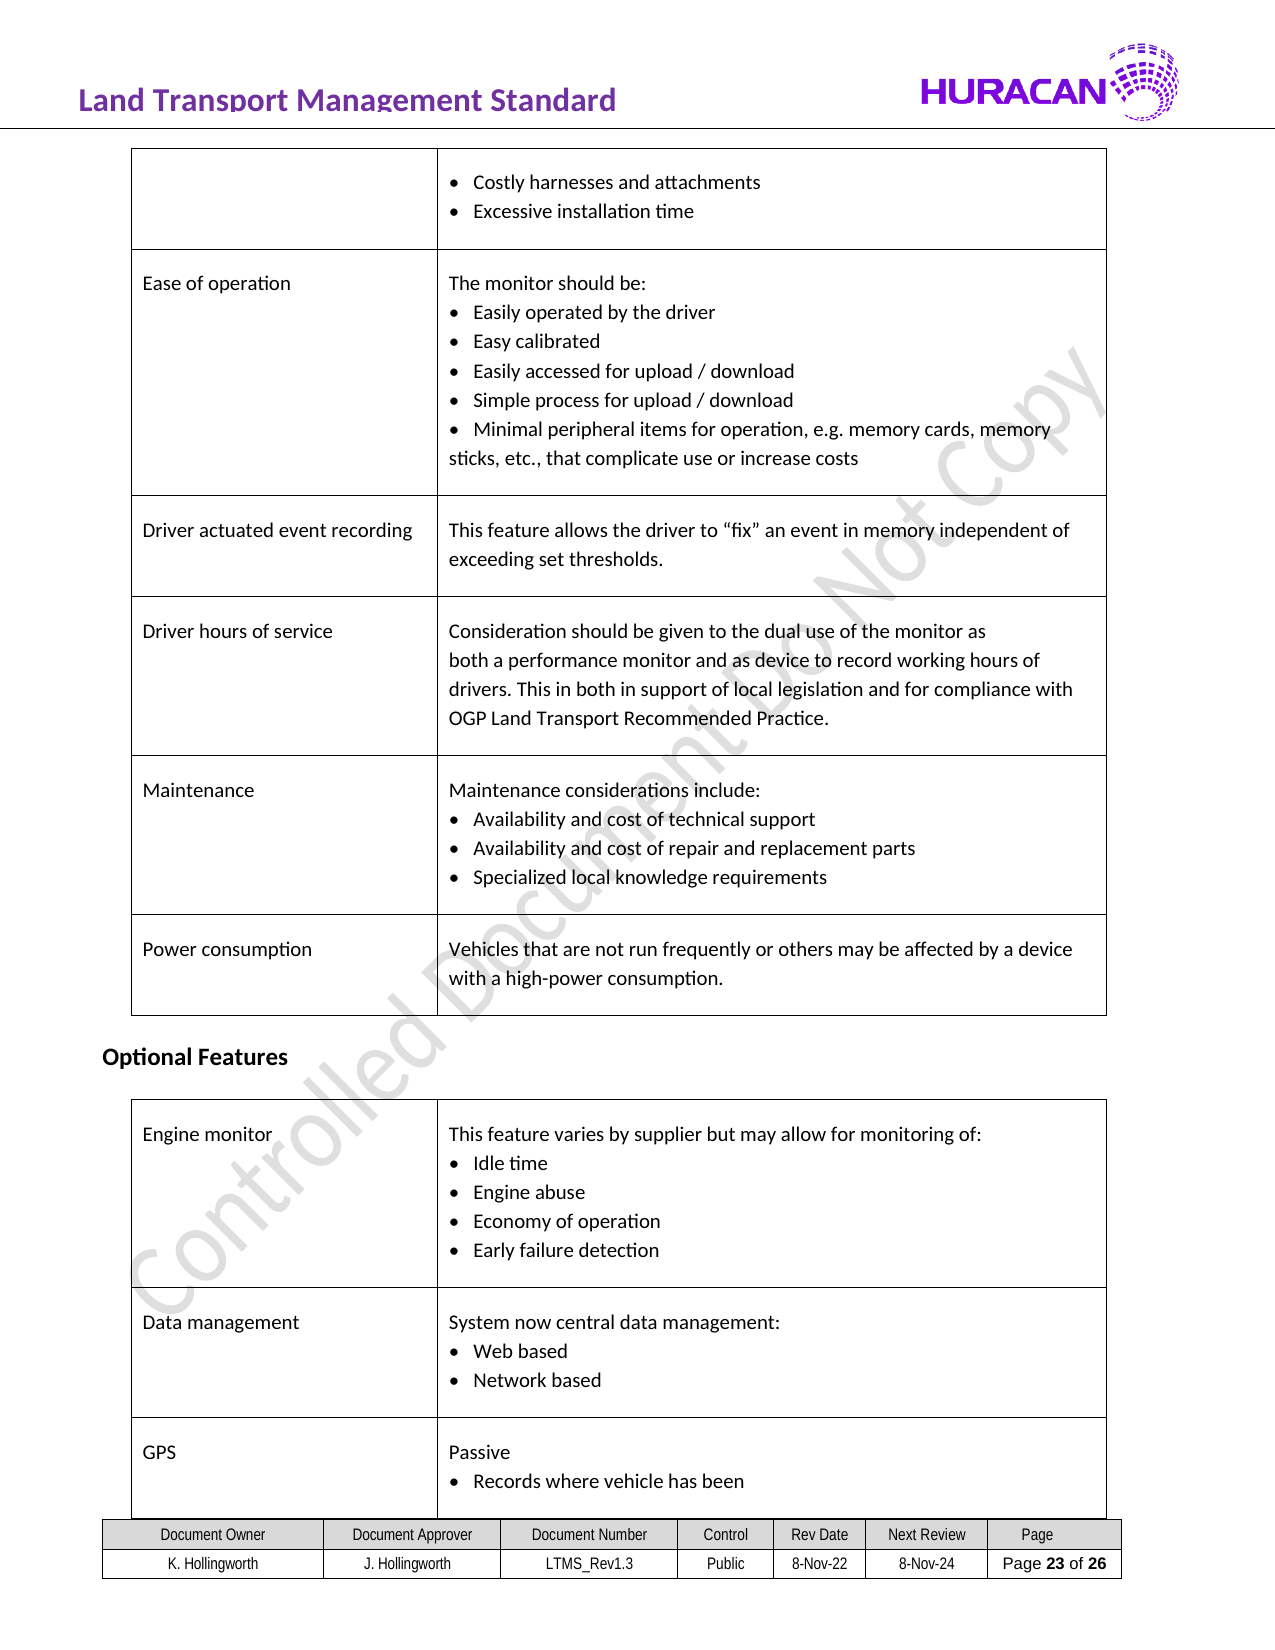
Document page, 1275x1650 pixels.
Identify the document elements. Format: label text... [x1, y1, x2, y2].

table_cell Vehicles that are not run frequently or others may be affected by a device with a high-power consumption. [438, 915, 1106, 1015]
table_cell System now central data management: • Web based • Network based [438, 1288, 1106, 1417]
table_cell Consideration should be given to the dual use of the monitor as both a performance monitor and as device to record working hours of drivers. This in both in support of local legislation and for compliance with OGP Land Transport Recommended Practice. [438, 597, 1106, 755]
text Optional Features [102, 1037, 1135, 1073]
table_cell The monitor should be: • Easily operated by the driver • Easy calibrated • Easily accessed for upload / download • Simple process for upload / download • Minimal peripheral items for operation, e.g. memory cards, memory sticks, etc., that complicate use or increase costs [438, 250, 1106, 495]
table_header Engine monitor [132, 1100, 437, 1287]
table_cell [438, 1418, 1106, 1518]
table_cell Maintenance [132, 756, 437, 914]
table_cell This feature allows the driver to “fix” an event in memory independent of exceeding set thresholds. [438, 496, 1106, 596]
table_cell Data management [132, 1288, 437, 1417]
table_header This feature varies by supplier but may allow for monitoring of: • Idle time • Engine abuse • Economy of operation • Early failure detection [438, 1100, 1106, 1287]
table_cell Power consumption [132, 915, 437, 1015]
table_cell Driver actuated event recording [132, 496, 437, 596]
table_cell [132, 149, 437, 248]
table_cell Maintenance considerations include: • Availability and cost of technical support • Availability and cost of repair and replacement parts • Specialized local knowledge requirements [438, 756, 1106, 914]
picture [921, 43, 1179, 121]
table_cell Ease of operation [132, 250, 437, 495]
table_cell Driver hours of service [132, 597, 437, 755]
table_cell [438, 149, 1106, 248]
table_cell GPS [132, 1418, 437, 1518]
